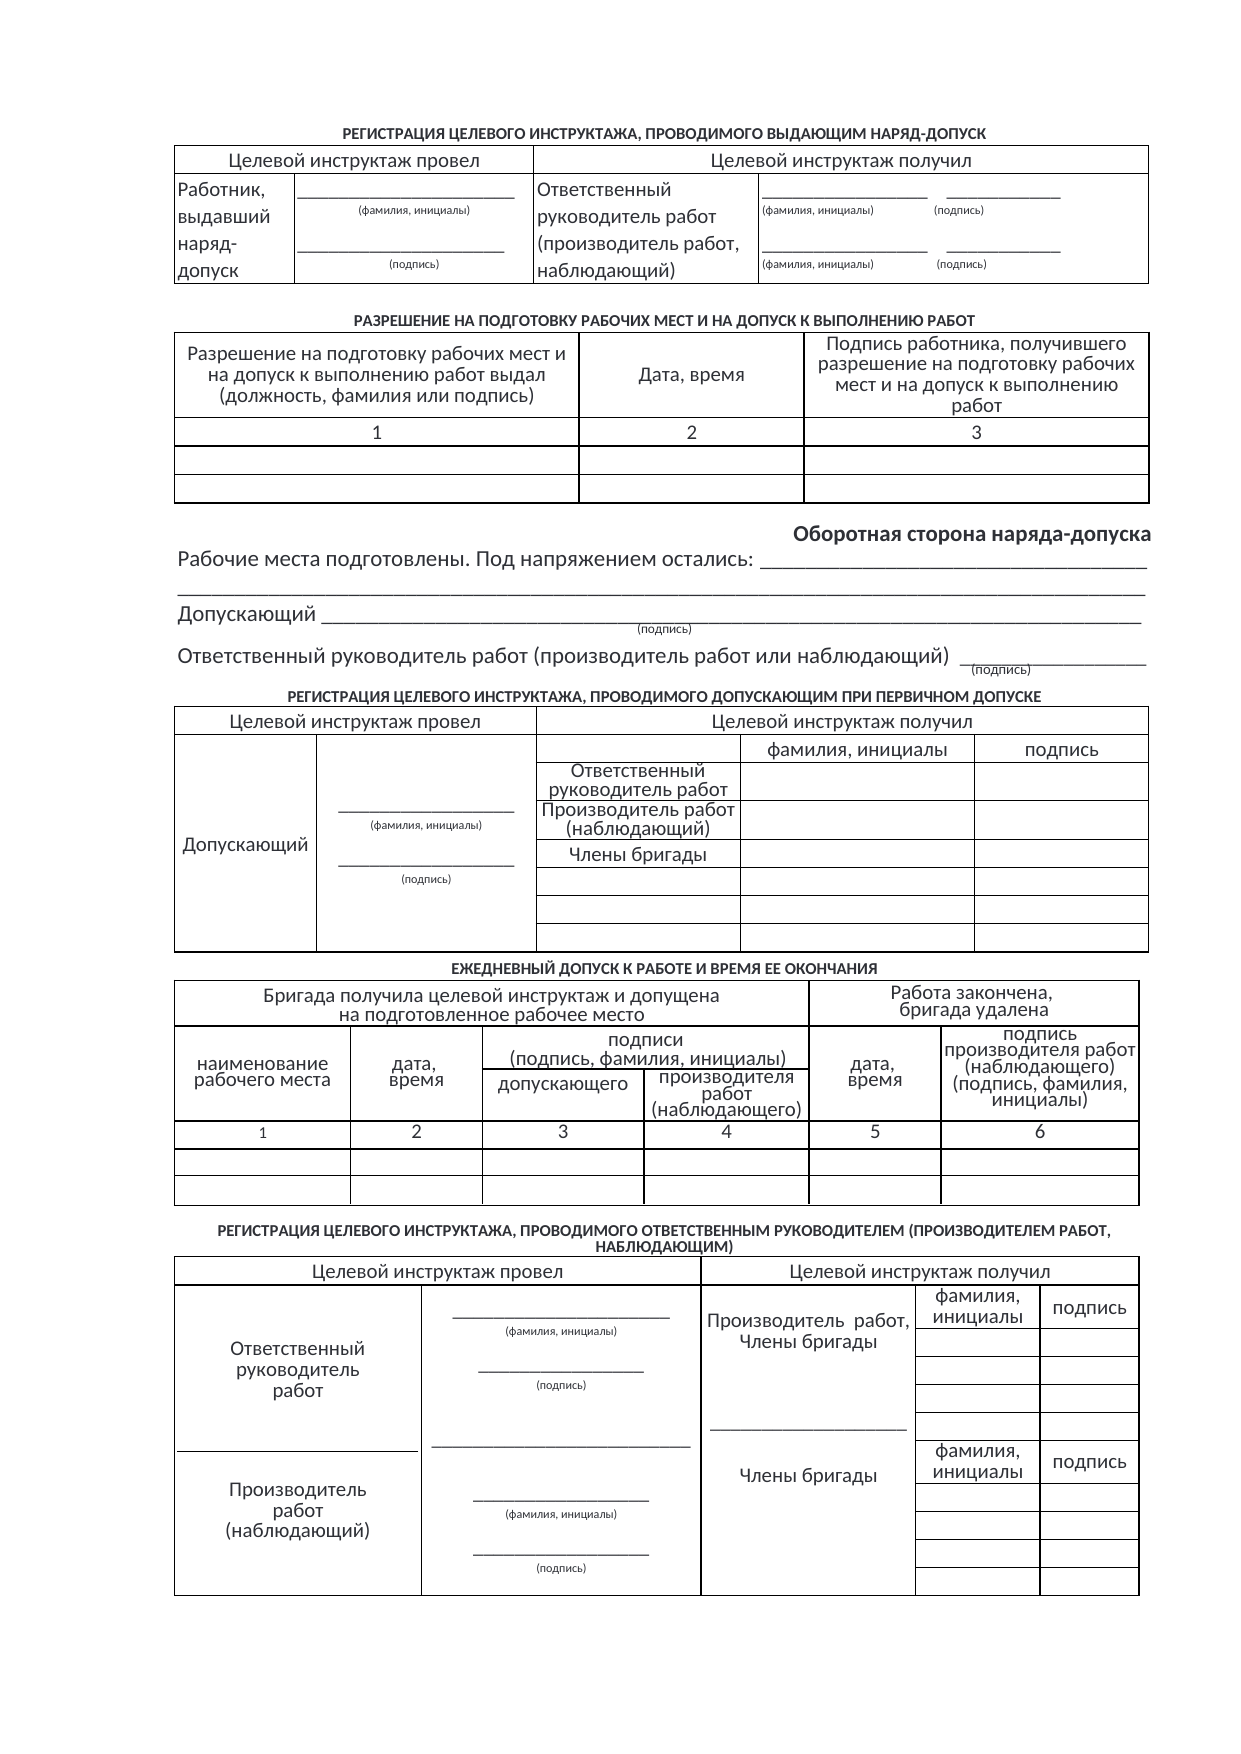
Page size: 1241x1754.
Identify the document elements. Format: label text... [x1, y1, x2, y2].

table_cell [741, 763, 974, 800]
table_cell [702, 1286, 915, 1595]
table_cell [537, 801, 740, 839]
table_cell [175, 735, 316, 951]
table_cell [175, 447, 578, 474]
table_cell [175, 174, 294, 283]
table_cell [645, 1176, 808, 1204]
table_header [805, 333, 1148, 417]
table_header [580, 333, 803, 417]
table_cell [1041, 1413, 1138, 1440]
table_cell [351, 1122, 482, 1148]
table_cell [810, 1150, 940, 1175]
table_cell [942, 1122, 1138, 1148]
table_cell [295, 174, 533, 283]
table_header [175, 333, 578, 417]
text РЕГИСТРАЦИЯ ЦЕЛЕВОГО ИНСТРУКТАЖА, ПРОВОДИМОГО ВЫДАЮЩИМ НАРЯД-ДОПУСК [177, 118, 1152, 145]
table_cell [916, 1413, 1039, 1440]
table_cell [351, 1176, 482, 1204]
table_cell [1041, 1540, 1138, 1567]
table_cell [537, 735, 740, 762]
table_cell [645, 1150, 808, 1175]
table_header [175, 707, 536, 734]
text ЕЖЕДНЕВНЫЙ ДОПУСК К РАБОТЕ И ВРЕМЯ ЕЕ ОКОНЧАНИЯ [177, 952, 1152, 979]
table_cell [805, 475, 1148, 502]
text (подпись) [177, 668, 1152, 689]
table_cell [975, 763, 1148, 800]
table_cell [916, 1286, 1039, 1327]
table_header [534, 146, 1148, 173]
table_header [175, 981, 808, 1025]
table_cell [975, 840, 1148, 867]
text РАЗРЕШЕНИЕ НА ПОДГОТОВКУ РАБОЧИХ МЕСТ И НА ДОПУСК К ВЫПОЛНЕНИЮ РАБОТ [177, 304, 1152, 332]
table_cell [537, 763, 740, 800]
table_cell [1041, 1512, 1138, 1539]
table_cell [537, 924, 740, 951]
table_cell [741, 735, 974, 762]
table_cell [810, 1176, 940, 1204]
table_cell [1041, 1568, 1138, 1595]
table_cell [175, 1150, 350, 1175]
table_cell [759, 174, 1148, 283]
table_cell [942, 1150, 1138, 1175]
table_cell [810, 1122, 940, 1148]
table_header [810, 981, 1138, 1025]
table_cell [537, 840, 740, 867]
text РЕГИСТРАЦИЯ ЦЕЛЕВОГО ИНСТРУКТАЖА, ПРОВОДИМОГО ДОПУСКАЮЩИМ ПРИ ПЕРВИЧНОМ ДОПУСКЕ [177, 689, 1152, 706]
text _____________________________________________________________________________________ [177, 572, 1152, 599]
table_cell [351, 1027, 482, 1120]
text Рабочие места подготовлены. Под напряжением остались: __________________________________ [177, 545, 1152, 572]
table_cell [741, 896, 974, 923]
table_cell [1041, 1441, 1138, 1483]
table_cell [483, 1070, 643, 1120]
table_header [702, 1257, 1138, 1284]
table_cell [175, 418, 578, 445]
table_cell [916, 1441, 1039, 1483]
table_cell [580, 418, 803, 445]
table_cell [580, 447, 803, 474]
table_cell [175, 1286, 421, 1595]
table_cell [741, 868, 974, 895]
text Допускающий ________________________________________________________________________ [177, 599, 1152, 626]
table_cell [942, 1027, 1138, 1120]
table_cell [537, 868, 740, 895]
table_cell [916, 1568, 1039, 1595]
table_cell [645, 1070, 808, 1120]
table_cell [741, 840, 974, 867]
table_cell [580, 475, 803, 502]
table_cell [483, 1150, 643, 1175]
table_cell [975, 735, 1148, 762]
text Ответственный руководитель работ (производитель работ или наблюдающий) __________________ [177, 647, 1152, 668]
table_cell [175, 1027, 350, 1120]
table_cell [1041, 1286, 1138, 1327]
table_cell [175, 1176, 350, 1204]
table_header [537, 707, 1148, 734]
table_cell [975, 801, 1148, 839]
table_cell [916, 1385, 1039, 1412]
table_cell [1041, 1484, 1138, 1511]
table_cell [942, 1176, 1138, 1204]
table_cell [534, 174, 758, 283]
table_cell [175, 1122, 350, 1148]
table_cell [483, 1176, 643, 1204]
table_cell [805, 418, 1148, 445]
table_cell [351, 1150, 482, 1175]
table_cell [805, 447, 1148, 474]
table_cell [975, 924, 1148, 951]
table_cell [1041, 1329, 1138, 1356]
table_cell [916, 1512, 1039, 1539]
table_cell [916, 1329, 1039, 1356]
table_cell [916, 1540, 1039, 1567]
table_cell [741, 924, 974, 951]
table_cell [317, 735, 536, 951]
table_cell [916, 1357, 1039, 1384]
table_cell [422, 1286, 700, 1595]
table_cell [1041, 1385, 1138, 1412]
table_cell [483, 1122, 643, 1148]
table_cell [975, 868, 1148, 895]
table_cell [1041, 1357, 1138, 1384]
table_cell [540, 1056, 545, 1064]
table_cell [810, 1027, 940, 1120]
text Оборотная сторона наряда-допуска [177, 524, 1152, 545]
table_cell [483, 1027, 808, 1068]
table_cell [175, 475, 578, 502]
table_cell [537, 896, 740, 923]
text РЕГИСТРАЦИЯ ЦЕЛЕВОГО ИНСТРУКТАЖА, ПРОВОДИМОГО ОТВЕТСТВЕННЫМ РУКОВОДИТЕЛЕМ (ПРОИЗВОДИТЕЛЕМ РАБОТ, НАБЛЮДАЮЩИМ) [177, 1223, 1152, 1256]
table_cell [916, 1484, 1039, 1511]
text (подпись) [177, 626, 1152, 647]
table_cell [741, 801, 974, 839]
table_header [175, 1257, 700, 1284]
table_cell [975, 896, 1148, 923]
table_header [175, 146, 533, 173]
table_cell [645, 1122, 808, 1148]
